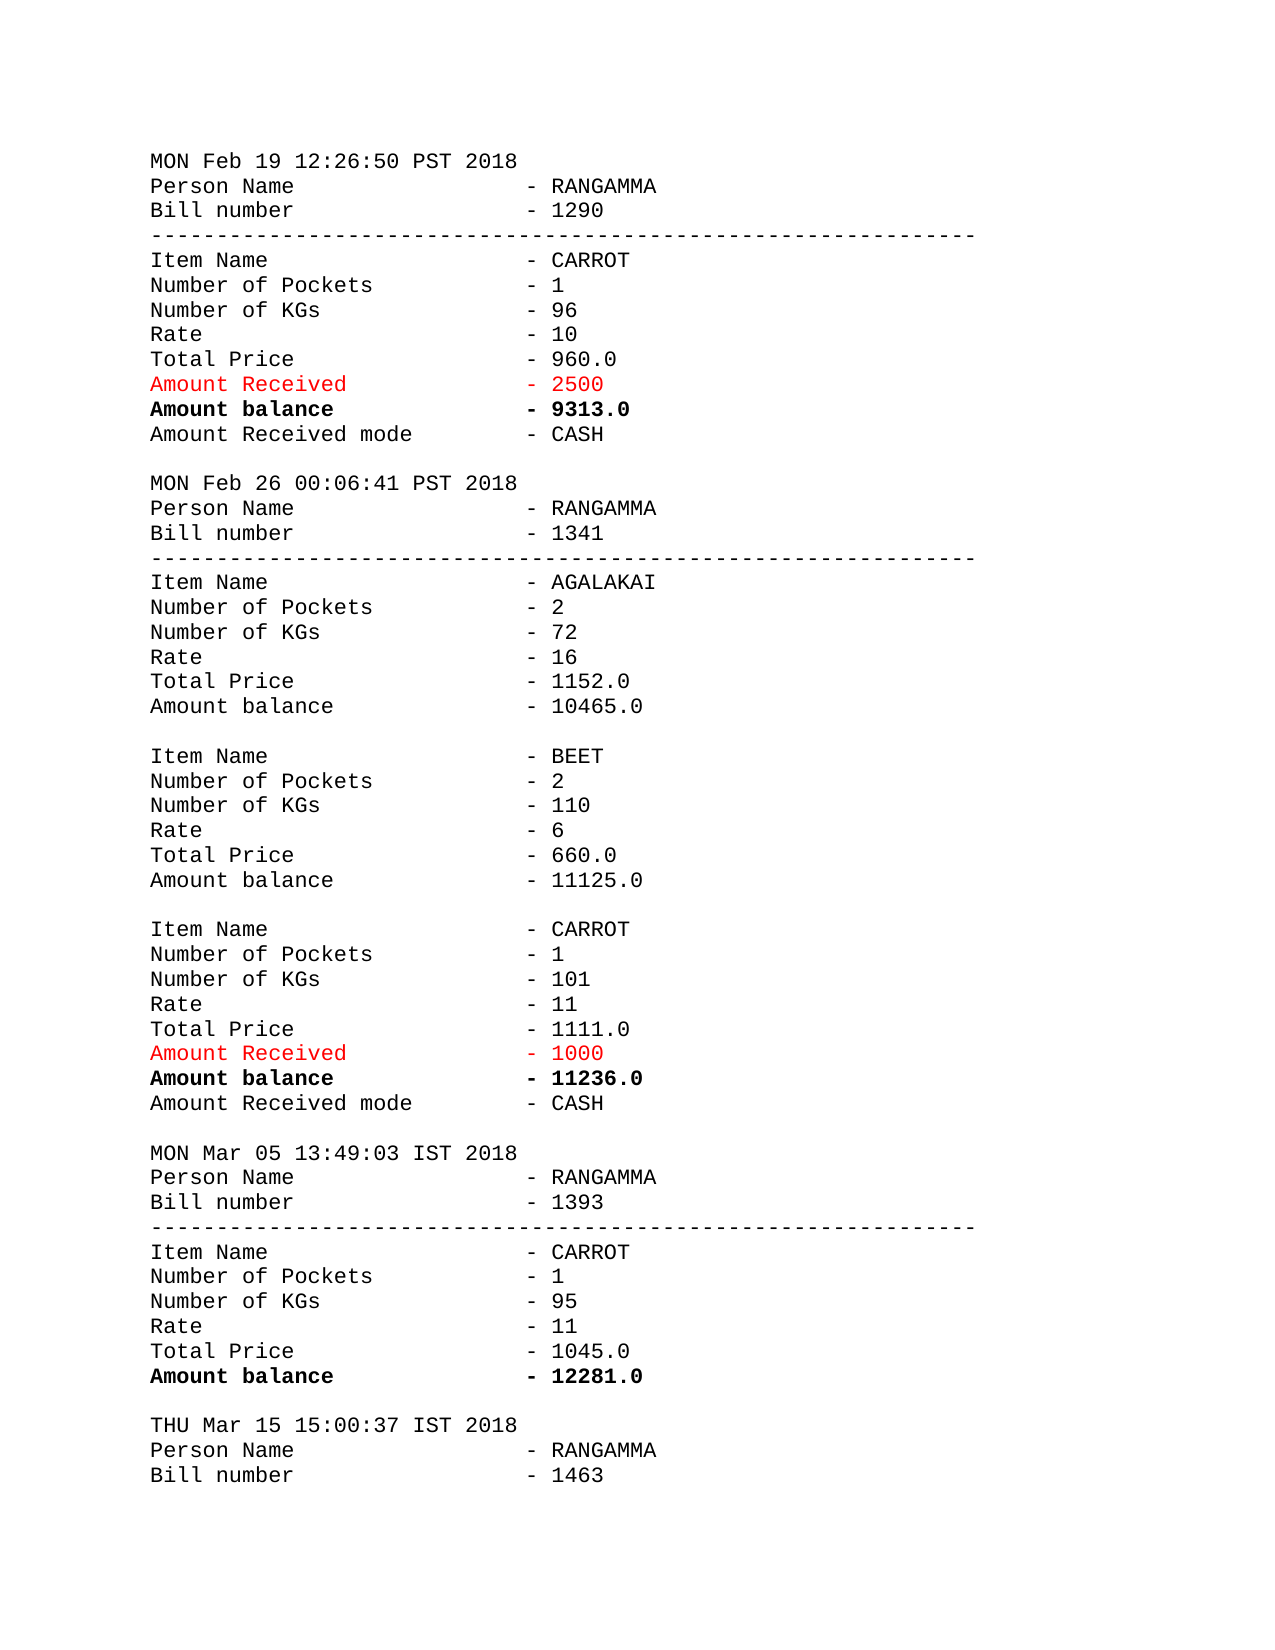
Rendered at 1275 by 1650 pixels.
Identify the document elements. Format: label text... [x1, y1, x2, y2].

text Number of Pockets - 2 [150, 596, 1125, 621]
text Number of Pockets - 1 [150, 1266, 1125, 1290]
text Number of KGs - 96 [150, 299, 1125, 323]
text Total Price - 1152.0 [150, 671, 1125, 695]
text MON Mar 05 13:49:03 IST 2018 [150, 1142, 1125, 1166]
text Total Price - 660.0 [150, 844, 1125, 869]
text Amount Received mode - CASH [150, 1092, 1125, 1117]
text Amount balance - 9313.0 [150, 398, 1125, 423]
text Rate - 11 [150, 993, 1125, 1018]
text Amount balance - 10465.0 [150, 695, 1125, 720]
text Amount Received mode - CASH [150, 423, 1125, 447]
text Item Name - BEET [150, 745, 1125, 770]
text --------------------------------------------------------------- [150, 1216, 1125, 1241]
text Item Name - CARROT [150, 1241, 1125, 1266]
text Number of Pockets - 1 [150, 943, 1125, 968]
text Total Price - 1045.0 [150, 1340, 1125, 1365]
text Number of KGs - 72 [150, 621, 1125, 646]
text Item Name - CARROT [150, 918, 1125, 943]
text Rate - 10 [150, 323, 1125, 348]
text Total Price - 1111.0 [150, 1018, 1125, 1042]
text THU Mar 15 15:00:37 IST 2018 [150, 1414, 1125, 1439]
text Amount Received - 2500 [150, 373, 1125, 398]
text Total Price - 960.0 [150, 348, 1125, 373]
text Number of KGs - 110 [150, 794, 1125, 819]
text Bill number - 1341 [150, 522, 1125, 547]
text Rate - 11 [150, 1315, 1125, 1340]
text Bill number - 1463 [150, 1464, 1125, 1489]
text Amount balance - 11125.0 [150, 869, 1125, 894]
text Number of KGs - 101 [150, 968, 1125, 993]
text Amount balance - 12281.0 [150, 1365, 1125, 1389]
text Item Name - AGALAKAI [150, 571, 1125, 596]
text Person Name - RANGAMMA [150, 175, 1125, 199]
text --------------------------------------------------------------- [150, 547, 1125, 571]
text MON Feb 26 00:06:41 PST 2018 [150, 472, 1125, 497]
text Amount balance - 11236.0 [150, 1067, 1125, 1092]
text Person Name - RANGAMMA [150, 1439, 1125, 1464]
text Amount Received - 1000 [150, 1042, 1125, 1067]
text --------------------------------------------------------------- [150, 224, 1125, 249]
text Rate - 6 [150, 819, 1125, 844]
text Rate - 16 [150, 646, 1125, 671]
text Bill number - 1393 [150, 1191, 1125, 1216]
text Person Name - RANGAMMA [150, 497, 1125, 522]
text Number of Pockets - 1 [150, 274, 1125, 299]
text Bill number - 1290 [150, 199, 1125, 224]
text Person Name - RANGAMMA [150, 1166, 1125, 1191]
text MON Feb 19 12:26:50 PST 2018 [150, 150, 1125, 175]
text Number of KGs - 95 [150, 1290, 1125, 1315]
text Item Name - CARROT [150, 249, 1125, 274]
text Number of Pockets - 2 [150, 770, 1125, 794]
